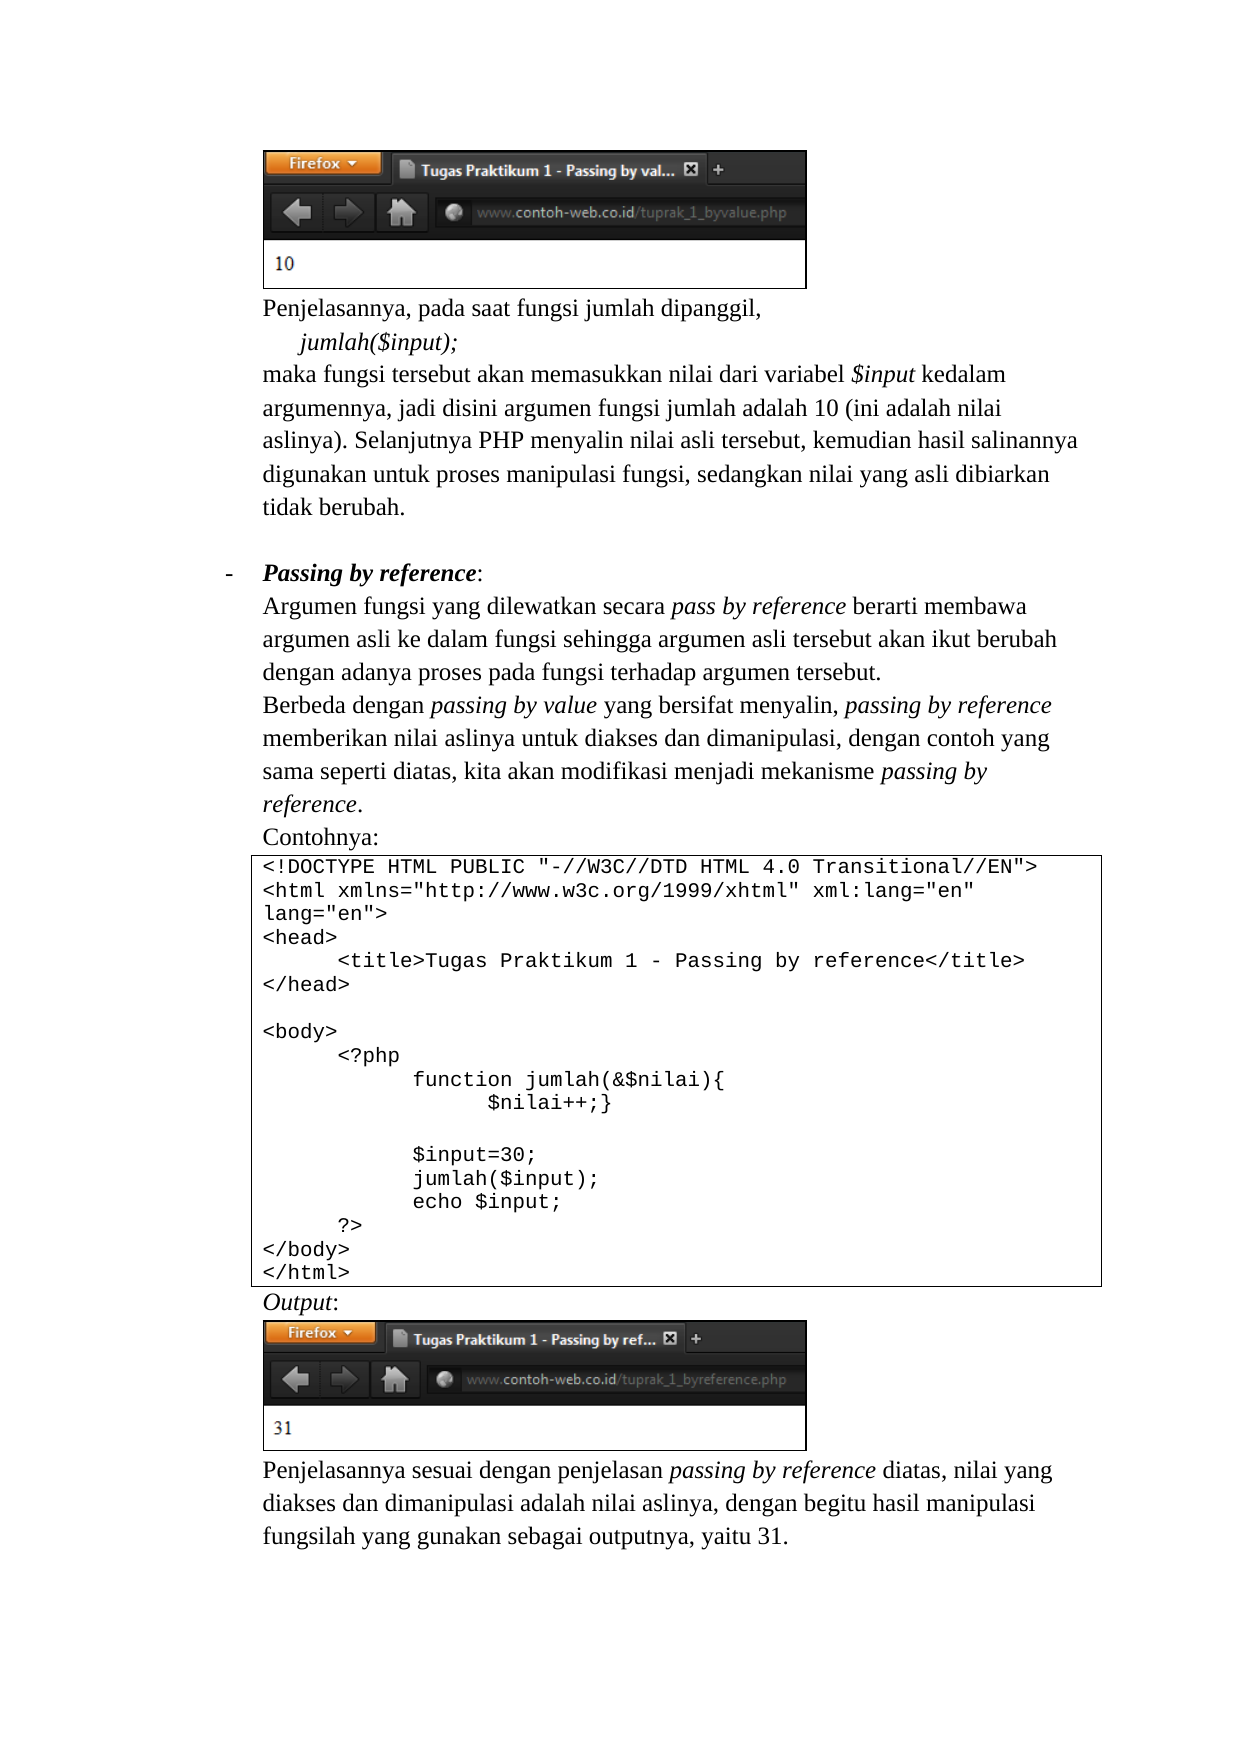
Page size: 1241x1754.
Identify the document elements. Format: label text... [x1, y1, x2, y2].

table_header <!DOCTYPE HTML PUBLIC "-//W3C//DTD HTML 4.0 Transitional//EN"> <html xmlns="http://www.w3c.org/1999/xhtml" xml:lang="en" lang="en"> <head> <title>Tugas Praktikum 1 - Passing by reference</title> </head> <body> <?php function jumlah(&$nilai){ $nilai++;} $input=30; jumlah($input); echo $input; ?> </body> </html> [252, 856, 1101, 1286]
list Penjelasannya, pada saat fungsi jumlah dipanggil, [262, 293, 1090, 322]
list maka fungsi tersebut akan memasukkan nilai dari variabel $input kedalam argumennya, jadi disini argumen fungsi jumlah adalah 10 (ini adalah nilai aslinya). Selanjutnya PHP menyalin nilai asli tersebut, kemudian hasil salinannya digunakan untuk proses manipulasi fungsi, sedangkan nilai yang asli dibiarkan tidak berubah. [262, 359, 1090, 520]
list Argumen fungsi yang dilewatkan secara pass by reference berarti membawa argumen asli ke dalam fungsi sehingga argumen asli tersebut akan ikut berubah dengan adanya proses pada fungsi terhadap argumen tersebut. [262, 591, 1090, 686]
list Contohnya: [262, 822, 1090, 851]
list Output: [262, 1287, 1090, 1316]
list Berbeda dengan passing by value yang bersifat menyalin, passing by reference memberikan nilai aslinya untuk diakses dan dimanipulasi, dengan contoh yang sama seperti diatas, kita akan modifikasi menjadi mekanisme passing by reference. [262, 690, 1090, 818]
picture [264, 1322, 805, 1450]
list Passing by reference: [225, 558, 1090, 586]
list jumlah($input); [262, 327, 1090, 355]
picture [264, 152, 805, 288]
list Penjelasannya sesuai dengan penjelasan passing by reference diatas, nilai yang diakses dan dimanipulasi adalah nilai aslinya, dengan begitu hasil manipulasi fungsilah yang gunakan sebagai outputnya, yaitu 31. [262, 1455, 1090, 1550]
